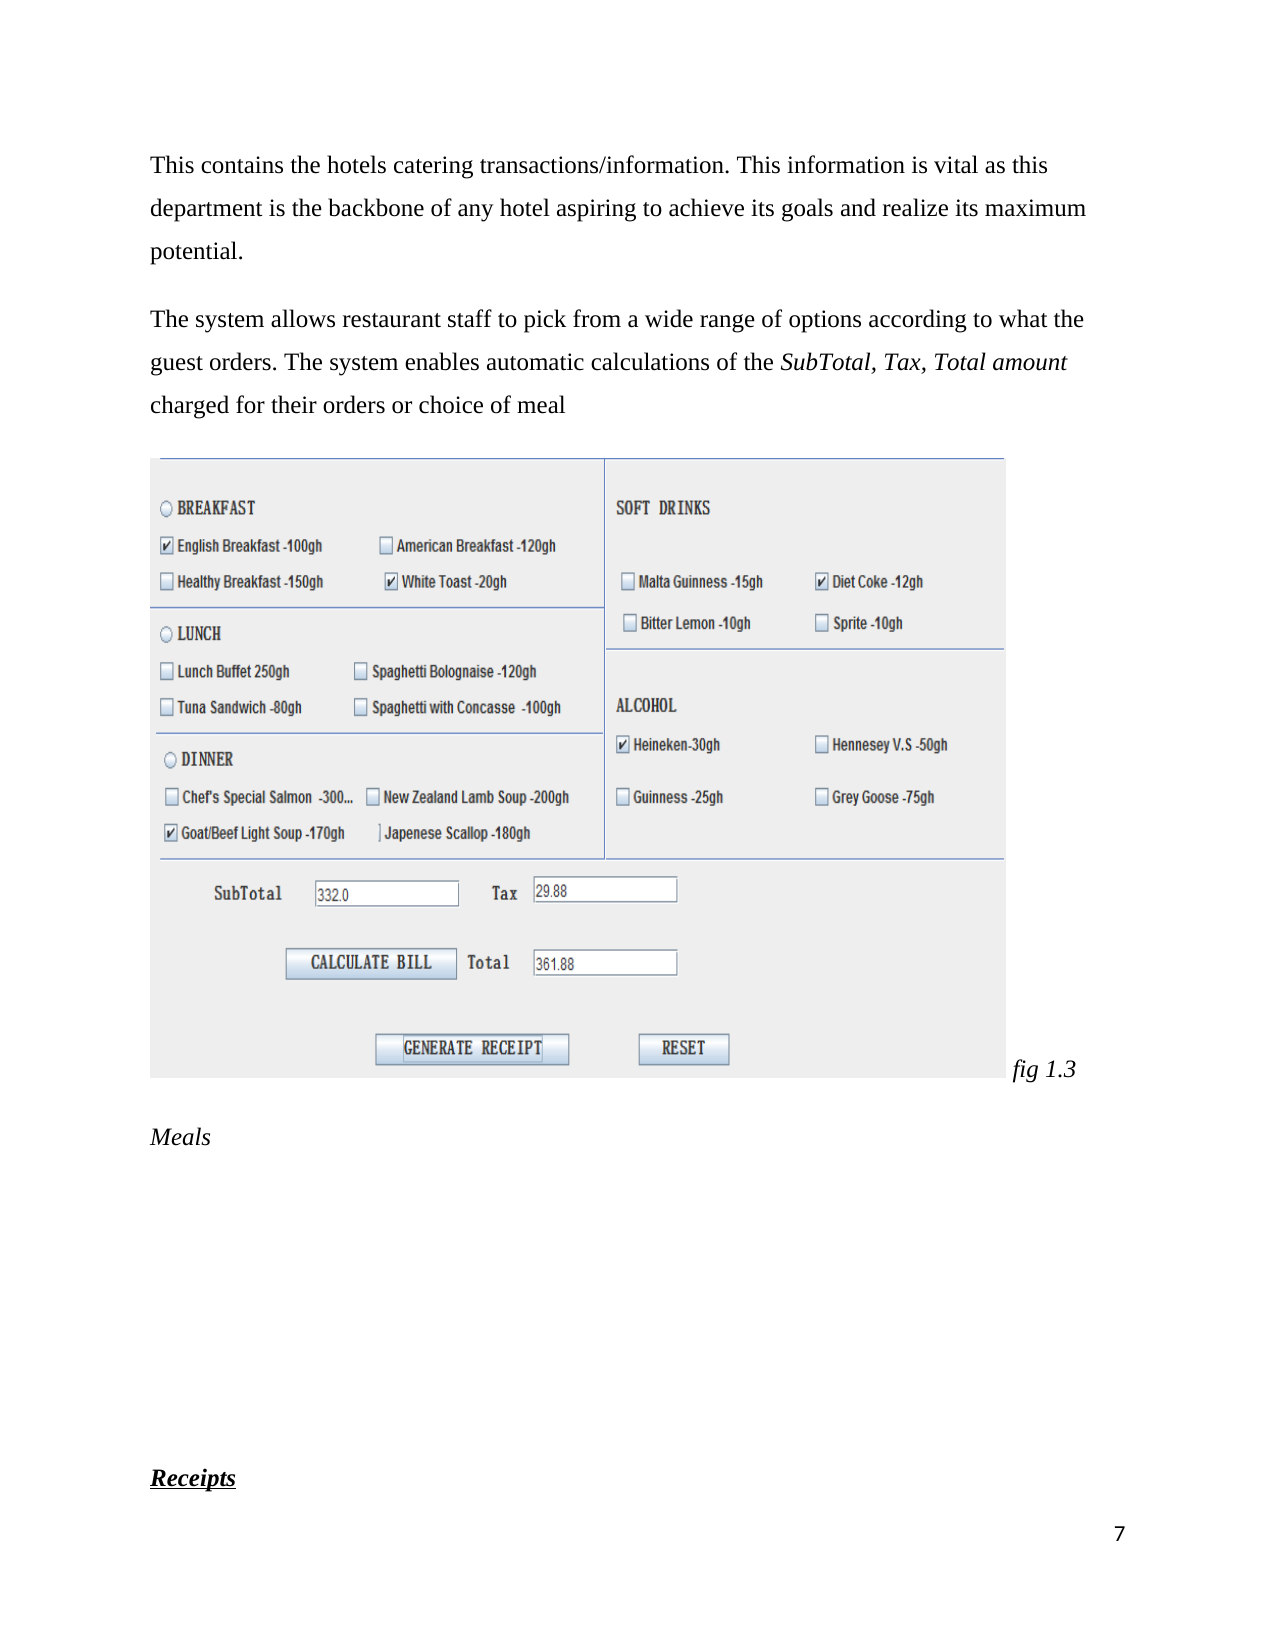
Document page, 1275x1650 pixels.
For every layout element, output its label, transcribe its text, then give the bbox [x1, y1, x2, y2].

text This contains the hotels catering transactions/information. This information is vital as this department is the backbone of any hotel aspiring to achieve its goals and realize its maximum potential. [150, 150, 1125, 265]
text The system allows restaurant staff to pick from a wide range of options according to what the guest orders. The system enables automatic calculations of the SubTotal, Tax, Total amount charged for their orders or choice of meal [150, 304, 1125, 419]
text Meals [150, 1122, 1125, 1151]
text Receipts [150, 1463, 1125, 1492]
picture [150, 458, 1007, 1078]
